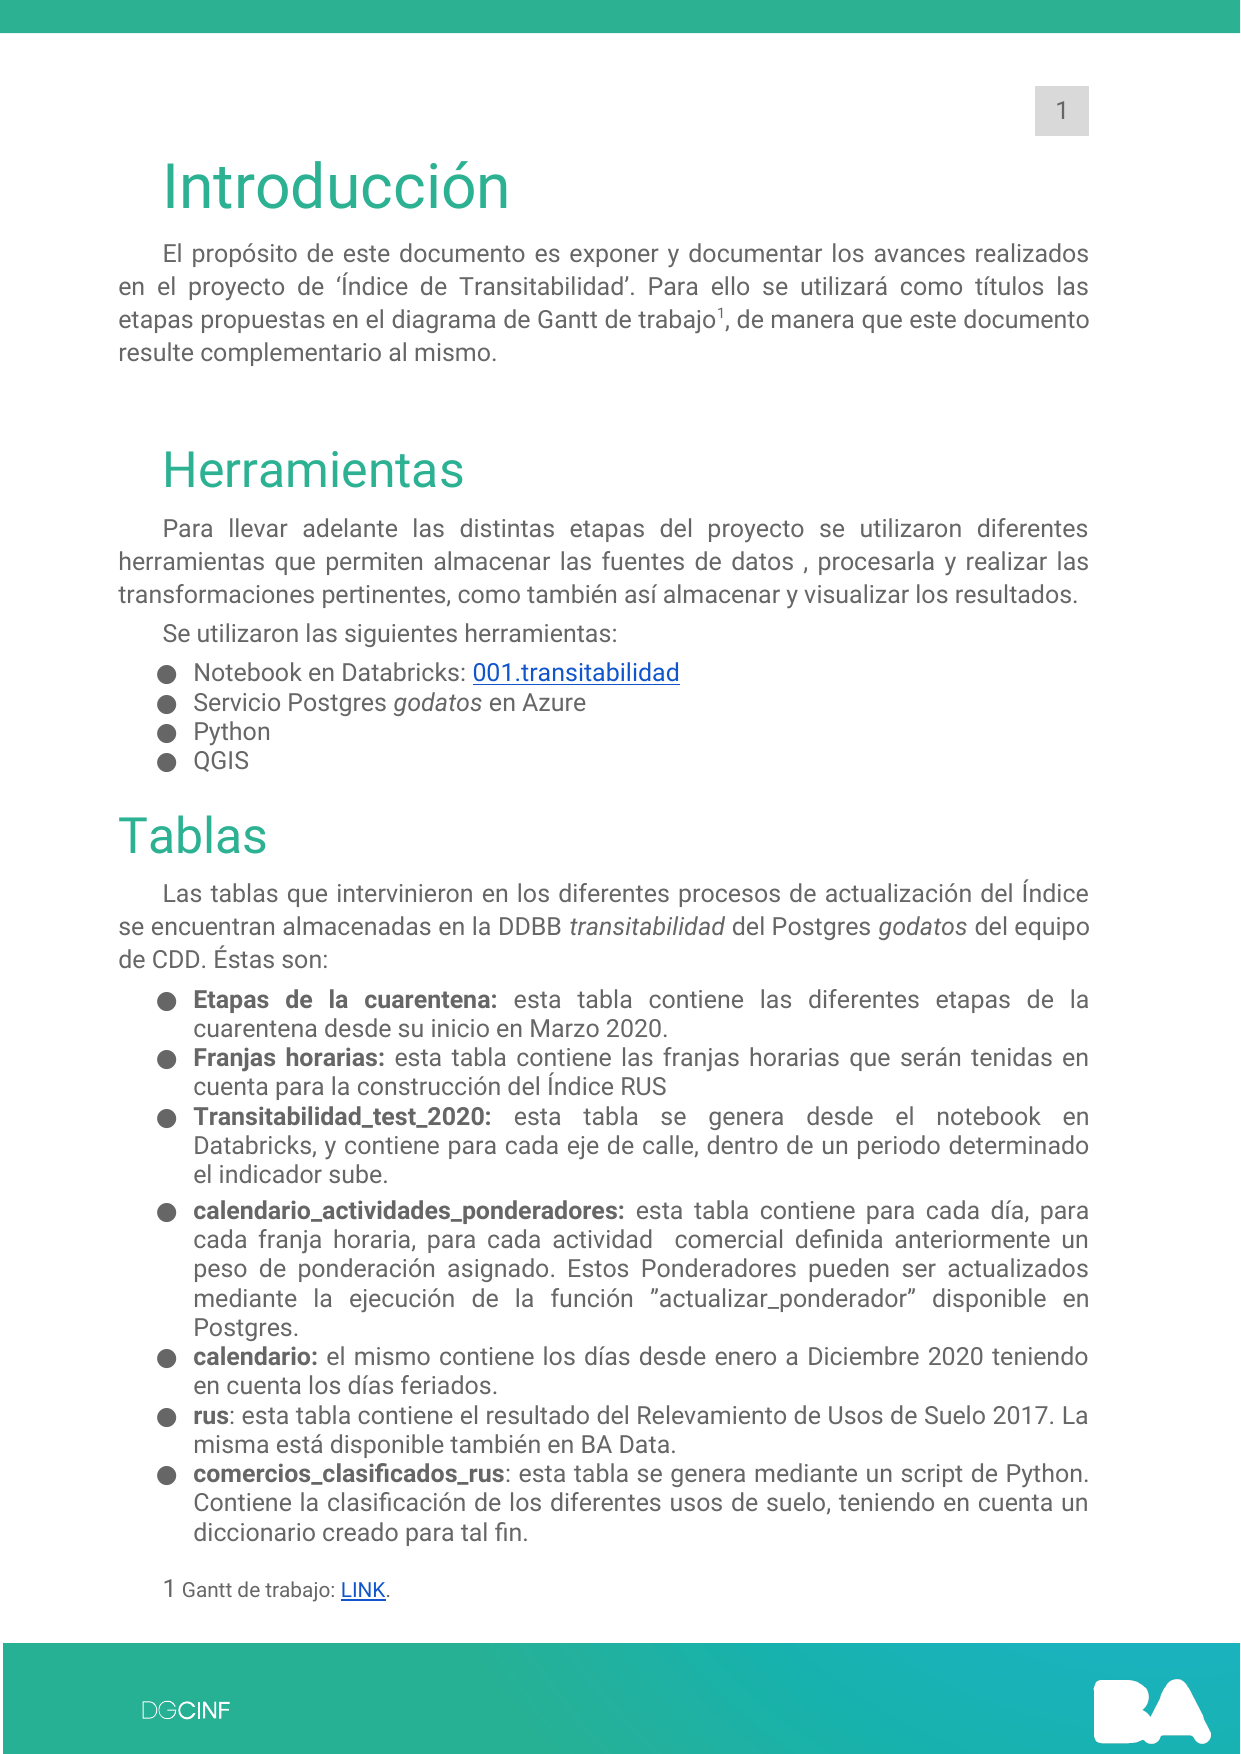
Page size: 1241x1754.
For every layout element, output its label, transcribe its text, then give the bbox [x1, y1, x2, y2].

text Se utilizaron las siguientes herramientas: [118, 619, 1090, 649]
text Para llevar adelante las distintas etapas del proyecto se utilizaron diferentes herramientas que permiten almacenar las fuentes de datos , procesarla y realizar las transformaciones pertinentes, como también así almacenar y visualizar los resultados. [118, 514, 1090, 609]
list calendario: el mismo contiene los días desde enero a Diciembre 2020 teniendo en cuenta los días feriados. [156, 1342, 1090, 1401]
list QGIS [156, 746, 1090, 776]
text Introducción [118, 150, 1004, 223]
list Transitabilidad_test_2020: esta tabla se genera desde el notebook en Databricks, y contiene para cada eje de calle, dentro de un periodo determinado el indicador sube. [156, 1102, 1090, 1190]
list calendario_actividades_ponderadores: esta tabla contiene para cada día, para cada franja horaria, para cada actividad comercial definida anteriormente un peso de ponderación asignado. Estos Ponderadores pueden ser actualizados mediante la ejecución de la función ”actualizar_ponderador” disponible en Postgres. [156, 1196, 1090, 1342]
text El propósito de este documento es exponer y documentar los avances realizados en el proyecto de ‘Índice de Transitabilidad’. Para ello se utilizará como títulos las etapas propuestas en el diagrama de Gantt de trabajo, de manera que este documento resulte complementario al mismo. [118, 239, 1090, 367]
picture [3, 1643, 1241, 1754]
text Herramientas [118, 442, 1004, 500]
list rus: esta tabla contiene el resultado del Relevamiento de Usos de Suelo 2017. La misma está disponible también en BA Data. [156, 1401, 1090, 1459]
list comercios_clasificados_rus: esta tabla se genera mediante un script de Python. Contiene la clasificación de los diferentes usos de suelo, teniendo en cuenta un diccionario creado para tal fin. [156, 1459, 1090, 1547]
list Python [156, 717, 1090, 746]
list Franjas horarias: esta tabla contiene las franjas horarias que serán tenidas en cuenta para la construcción del Índice RUS [156, 1043, 1090, 1102]
list Servicio Postgres godatos en Azure [156, 688, 1090, 717]
text Las tablas que intervinieron en los diferentes procesos de actualización del Índice se encuentran almacenadas en la DDBB transitabilidad del Postgres godatos del equipo de CDD. Éstas son: [118, 879, 1090, 975]
list Notebook en Databricks: 001.transitabilidad [156, 659, 1090, 688]
list Etapas de la cuarentena: esta tabla contiene las diferentes etapas de la cuarentena desde su inicio en Marzo 2020. [156, 985, 1090, 1043]
text Tablas [118, 807, 1004, 866]
